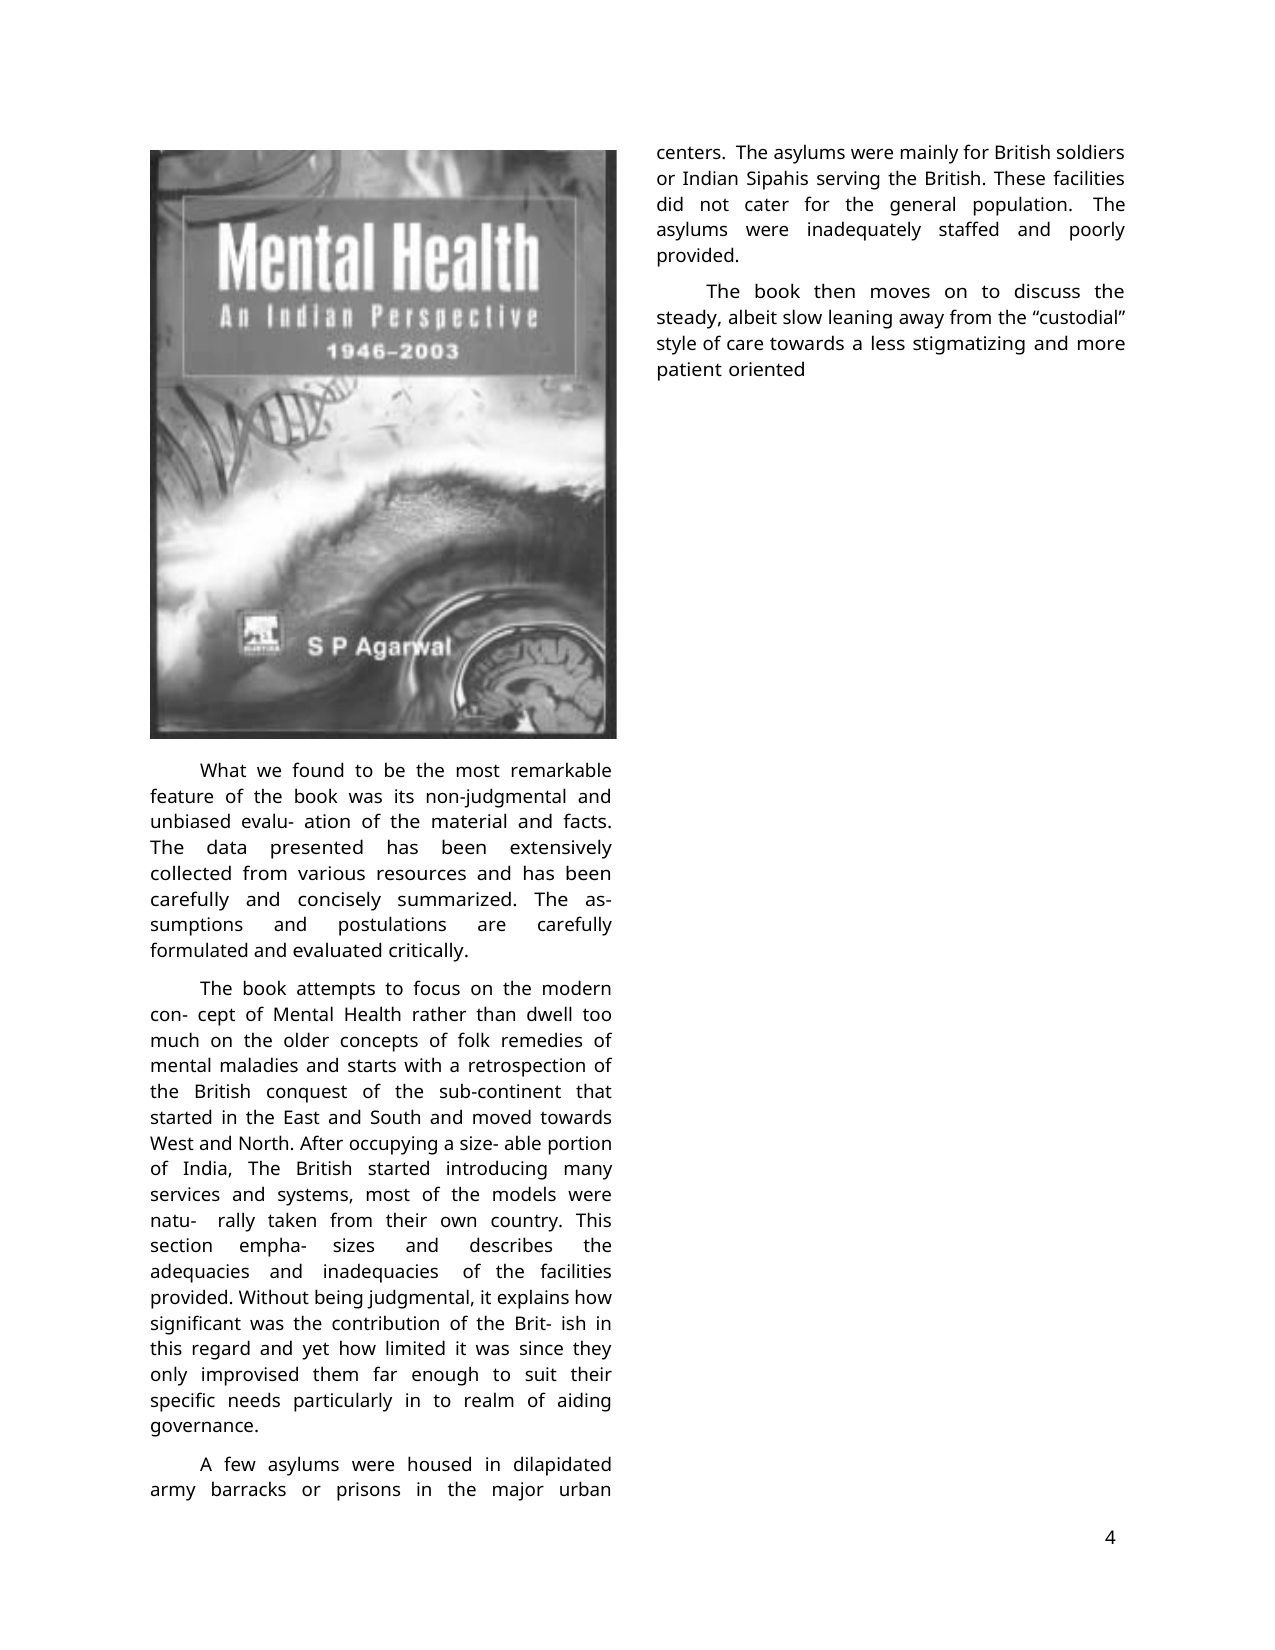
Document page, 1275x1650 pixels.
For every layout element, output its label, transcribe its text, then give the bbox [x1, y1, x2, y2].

text The book then moves on to discuss the steady, albeit slow leaning away from the “custodial” style of care towards a less stigmatizing and more patient oriented [656, 279, 1125, 381]
picture [150, 150, 617, 739]
text A few asylums were housed in dilapidated army barracks or prisons in the major urban centers. The asylums were mainly for British soldiers or Indian Sipahis serving the British. These facilities did not cater for the general population. The asylums were inadequately staffed and poorly provided. [656, 139, 1126, 268]
text What we found to be the most remarkable feature of the book was its non-judgmental and unbiased evalu- ation of the material and facts. The data presented has been extensively collected from various resources and has been carefully and concisely summarized. The as- sumptions and postulations are carefully formulated and evaluated critically. [150, 757, 612, 963]
text The book attempts to focus on the modern con- cept of Mental Health rather than dwell too much on the older concepts of folk remedies of mental maladies and starts with a retrospection of the British conquest of the sub-continent that started in the East and South and moved towards West and North. After occupying a size- able portion of India, The British started introducing many services and systems, most of the models were natu- rally taken from their own country. This section empha- sizes and describes the adequacies and inadequacies of the facilities provided. Without being judgmental, it explains how significant was the contribution of the Brit- ish in this regard and yet how limited it was since they only improvised them far enough to suit their specific needs particularly in to realm of aiding governance. [150, 975, 612, 1438]
text A few asylums were housed in dilapidated army barracks or prisons in the major urban centers. The asylums were mainly for British soldiers or Indian Sipahis serving the British. These facilities did not cater for the general population. The asylums were inadequately staffed and poorly provided. [150, 1451, 612, 1502]
